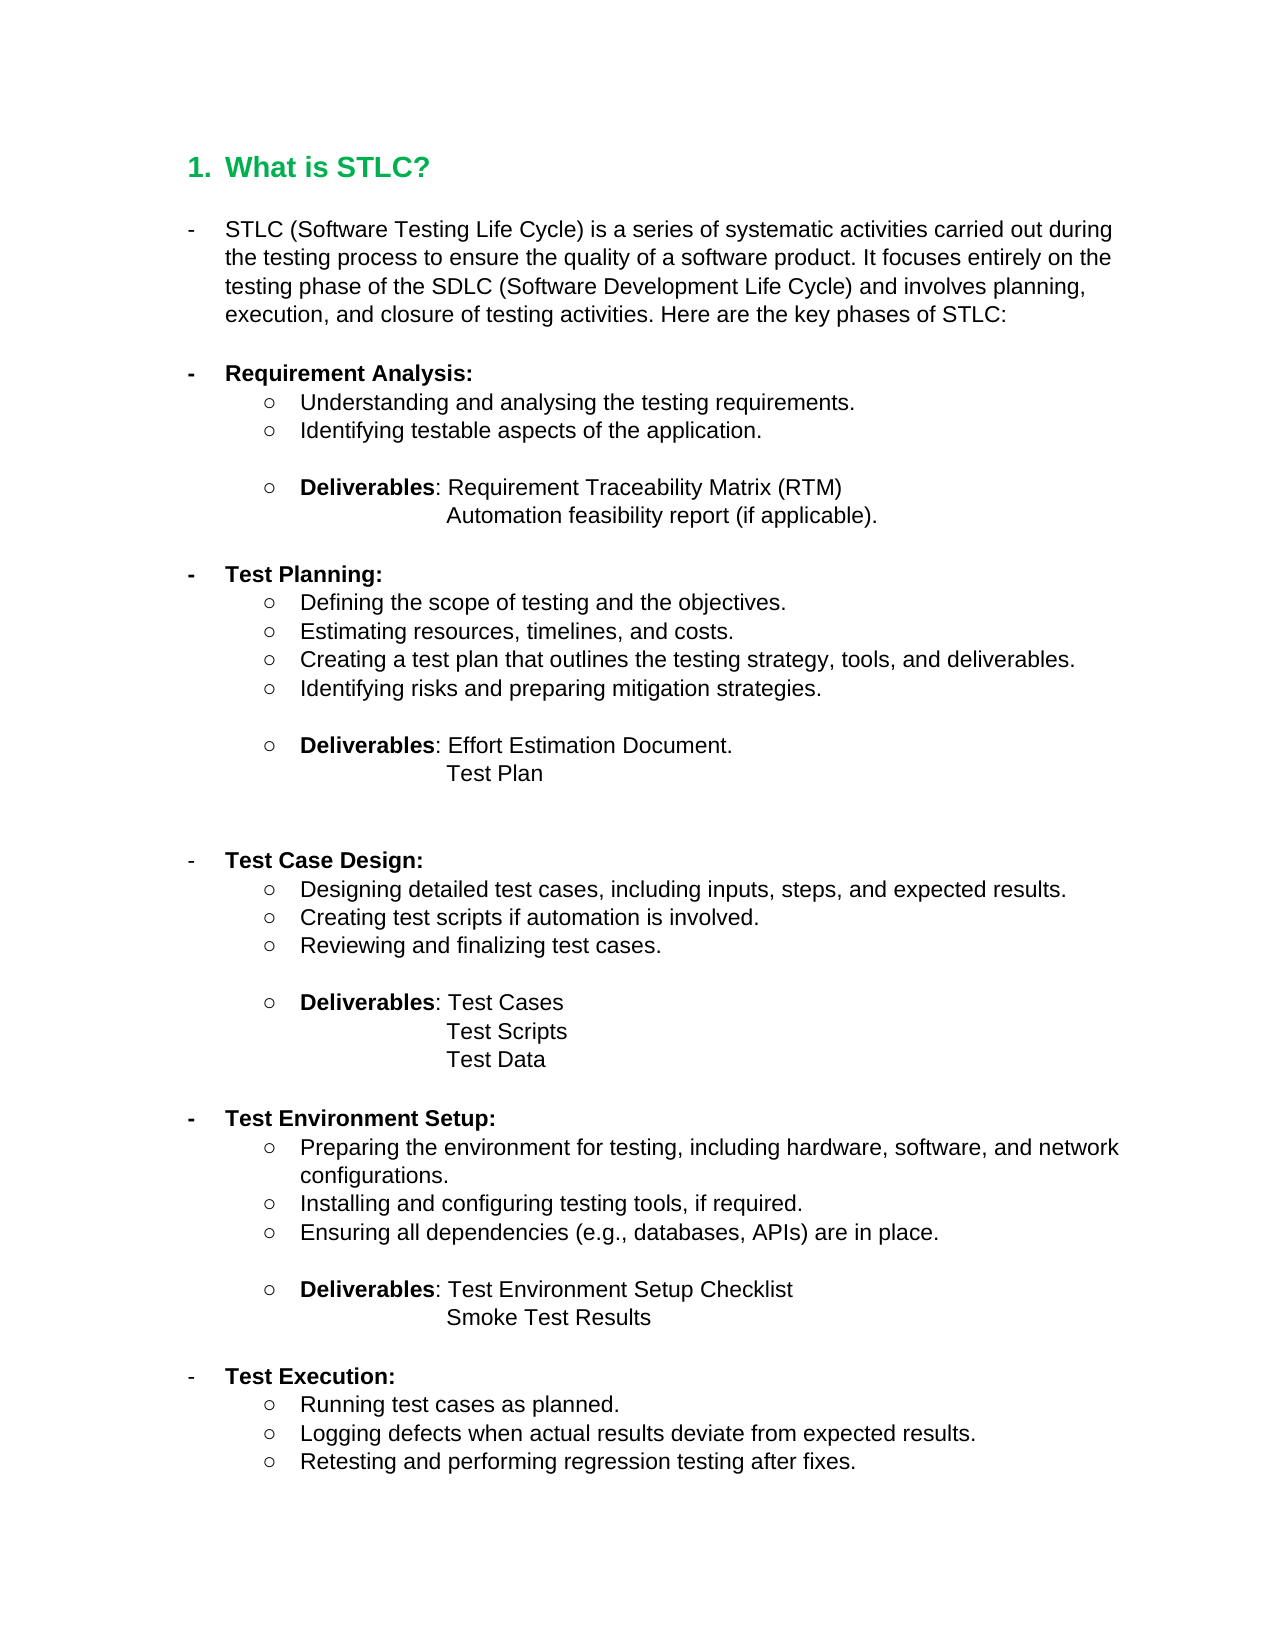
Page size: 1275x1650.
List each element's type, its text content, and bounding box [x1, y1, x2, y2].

list Retesting and performing regression testing after fixes. [262, 1448, 1125, 1474]
list Understanding and analysing the testing requirements. [262, 388, 1125, 415]
list Deliverables: Test Environment Setup Checklist Smoke Test Results [262, 1276, 1125, 1361]
list Defining the scope of testing and the objectives. [262, 589, 1125, 616]
list STLC (Software Testing Life Cycle) is a series of systematic activities carried out during the testing process to ensure the quality of a software product. It focuses entirely on the testing phase of the SDLC (Software Development Life Cycle) and involves planning, execution, and closure of testing activities. Here are the key phases of STLC: [187, 216, 1125, 358]
list What is STLC? [187, 150, 1125, 214]
list Identifying testable aspects of the application. [262, 417, 1125, 443]
list Ensuring all dependencies (e.g., databases, APIs) are in place. [262, 1219, 1125, 1245]
list Deliverables: Effort Estimation Document. Test Plan [262, 732, 1125, 845]
list Estimating resources, timelines, and costs. [262, 618, 1125, 644]
list Deliverables: Test Cases Test Scripts Test Data [262, 989, 1125, 1103]
list Test Execution: [187, 1363, 1125, 1389]
list Reviewing and finalizing test cases. [262, 932, 1125, 959]
list Designing detailed test cases, including inputs, steps, and expected results. [262, 876, 1125, 902]
list Preparing the environment for testing, including hardware, software, and network configurations. [262, 1133, 1125, 1188]
list Running test cases as planned. [262, 1391, 1125, 1418]
list Test Planning: [187, 561, 1125, 587]
list Logging defects when actual results deviate from expected results. [262, 1420, 1125, 1446]
list Identifying risks and preparing mitigation strategies. [262, 675, 1125, 701]
list Test Environment Setup: [187, 1105, 1125, 1131]
list Installing and configuring testing tools, if required. [262, 1190, 1125, 1217]
list Creating a test plan that outlines the testing strategy, tools, and deliverables. [262, 646, 1125, 673]
list Requirement Analysis: [187, 360, 1125, 386]
list Creating test scripts if automation is involved. [262, 904, 1125, 930]
list Test Case Design: [187, 847, 1125, 873]
list Deliverables: Requirement Traceability Matrix (RTM) Automation feasibility report (if applicable). [262, 474, 1125, 559]
